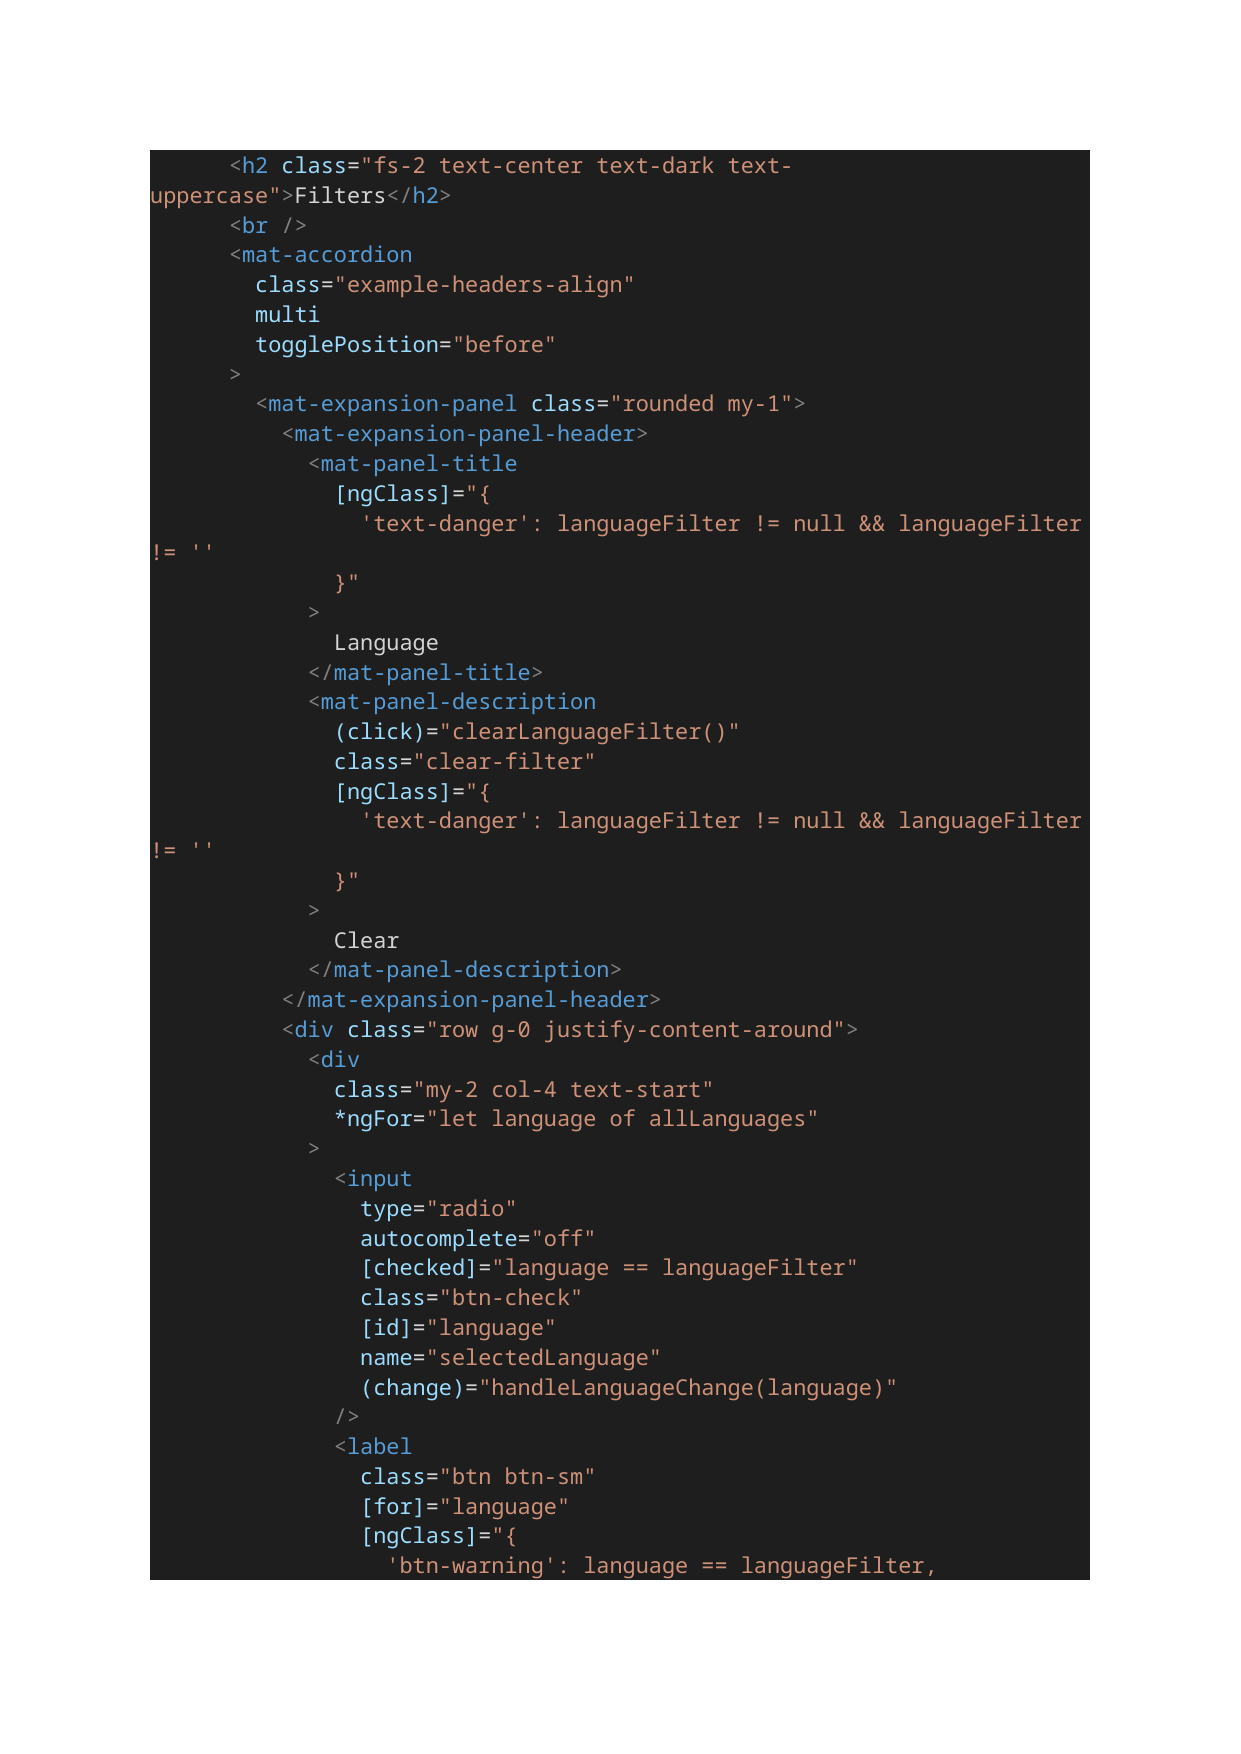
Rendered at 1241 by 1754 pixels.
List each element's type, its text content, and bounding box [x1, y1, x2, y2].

text [for]="language" [150, 1491, 1090, 1520]
text > [150, 358, 1090, 388]
text > [150, 597, 1090, 627]
text <mat-panel-title [150, 448, 1090, 478]
text name="selectedLanguage" [150, 1342, 1090, 1371]
text > [150, 895, 1090, 924]
text type="radio" [150, 1193, 1090, 1222]
text [ngClass]="{ [150, 1520, 1090, 1550]
text <label [150, 1431, 1090, 1461]
text class="my-2 col-4 text-start" [150, 1073, 1090, 1103]
text Language [150, 627, 1090, 656]
text </mat-expansion-panel-header> [150, 984, 1090, 1014]
text [id]="language" [150, 1312, 1090, 1342]
text 'btn-warning': language == languageFilter, [150, 1550, 1090, 1580]
text class="btn btn-sm" [150, 1461, 1090, 1491]
text <br /> [150, 209, 1090, 239]
text autocomplete="off" [150, 1222, 1090, 1252]
text <mat-expansion-panel class="rounded my-1"> [150, 388, 1090, 418]
text [ngClass]="{ [150, 776, 1090, 805]
text <div class="row g-0 justify-content-around"> [150, 1014, 1090, 1044]
text <mat-expansion-panel-header> [150, 418, 1090, 448]
text (change)="handleLanguageChange(language)" [150, 1371, 1090, 1401]
text }" [150, 865, 1090, 895]
text togglePosition="before" [150, 329, 1090, 358]
text </mat-panel-title> [150, 656, 1090, 686]
text <mat-accordion [150, 239, 1090, 269]
text Clear [150, 924, 1090, 954]
text [ngClass]="{ [150, 478, 1090, 507]
text class="btn-check" [150, 1282, 1090, 1312]
text 'text-danger': languageFilter != null && languageFilter != '' [150, 507, 1090, 567]
text <h2 class="fs-2 text-center text-dark text-uppercase">Filters</h2> [150, 150, 1090, 209]
text > [150, 1133, 1090, 1163]
text <input [150, 1163, 1090, 1193]
text <mat-panel-description [150, 686, 1090, 716]
text multi [150, 299, 1090, 329]
text class="example-headers-align" [150, 269, 1090, 299]
text }" [150, 567, 1090, 597]
text (click)="clearLanguageFilter()" [150, 716, 1090, 746]
text <div [150, 1044, 1090, 1073]
text /> [150, 1401, 1090, 1431]
text *ngFor="let language of allLanguages" [150, 1103, 1090, 1133]
text 'text-danger': languageFilter != null && languageFilter != '' [150, 805, 1090, 865]
text class="clear-filter" [150, 746, 1090, 776]
text </mat-panel-description> [150, 954, 1090, 984]
text [checked]="language == languageFilter" [150, 1252, 1090, 1282]
